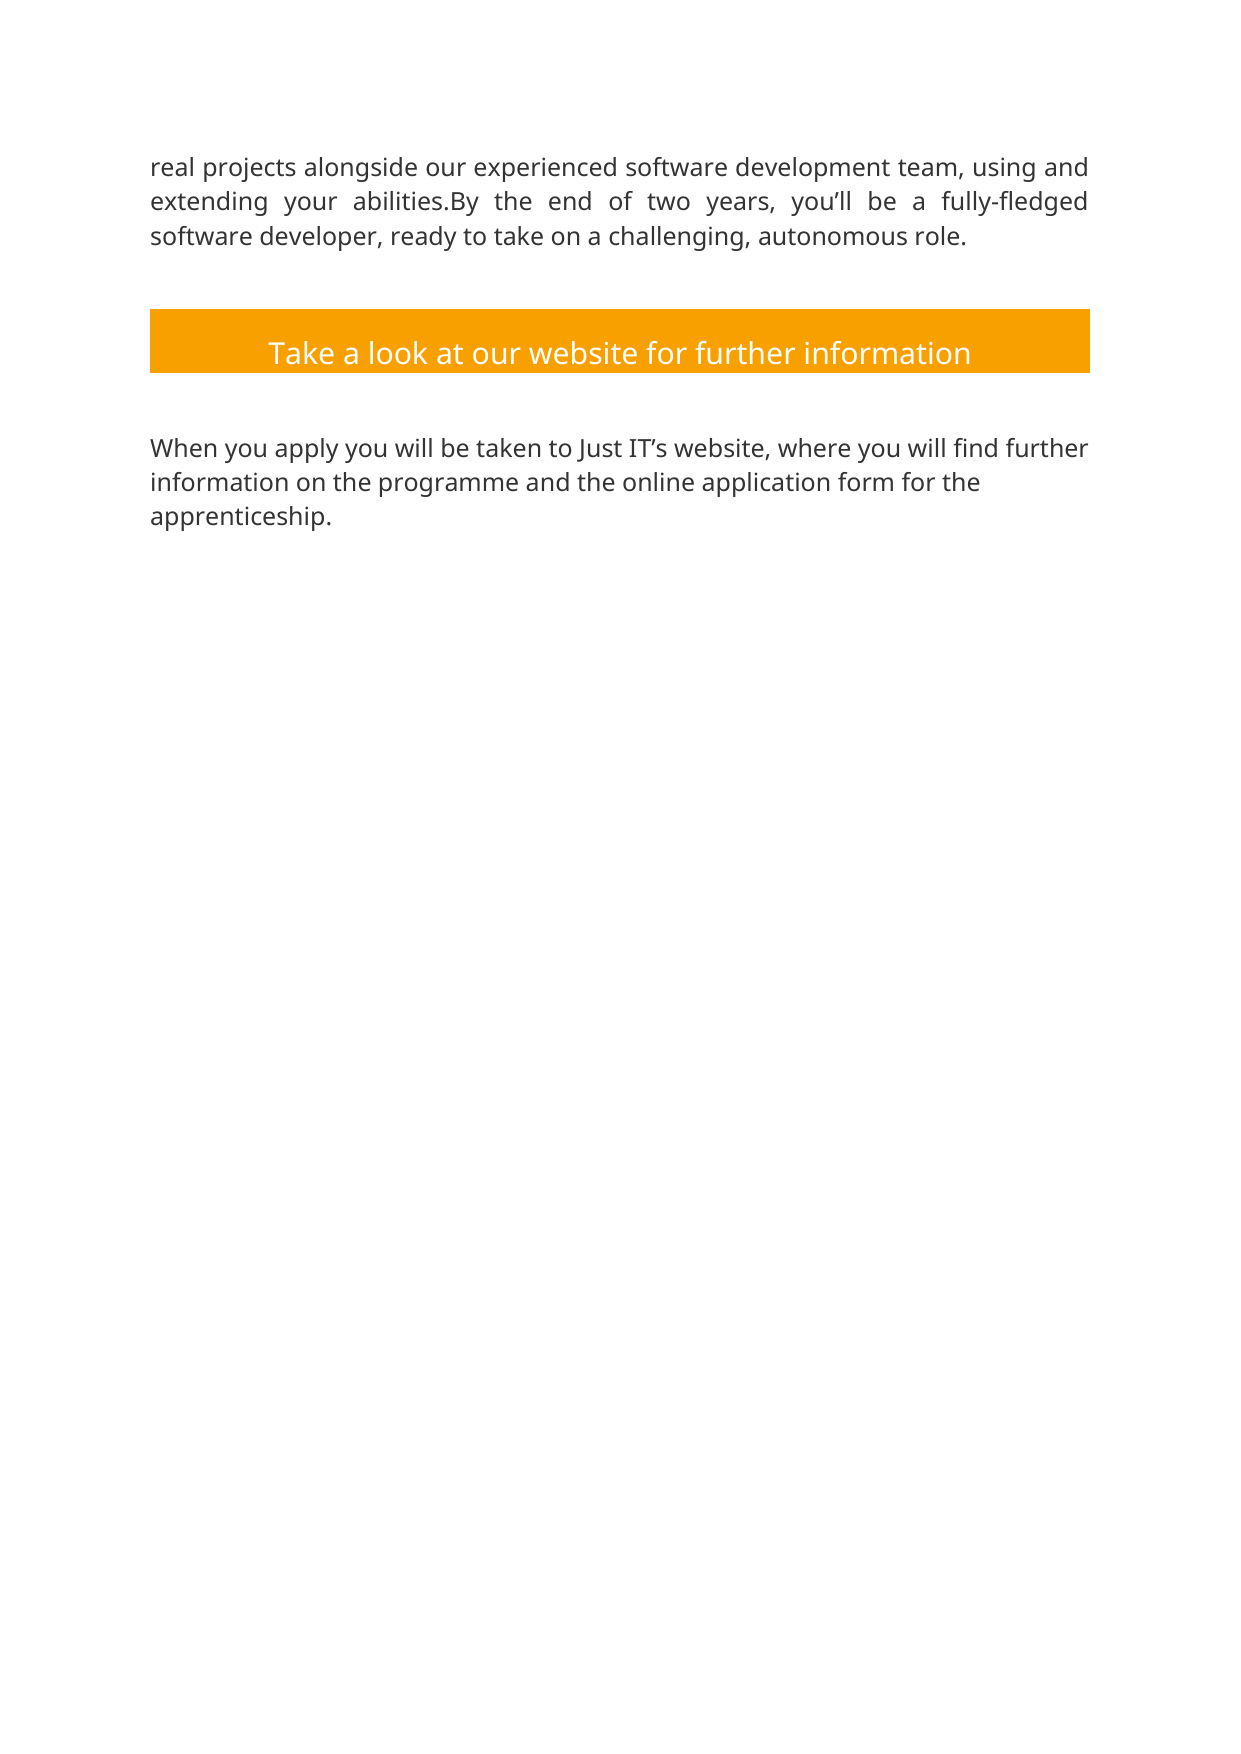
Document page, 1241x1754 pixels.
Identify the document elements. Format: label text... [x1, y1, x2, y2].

text Take a look at our website for further information [150, 309, 1090, 373]
text When you apply you will be taken to Just IT’s website, where you will find further information on the programme and the online application form for the apprenticeship. [150, 431, 1090, 533]
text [150, 150, 1090, 252]
